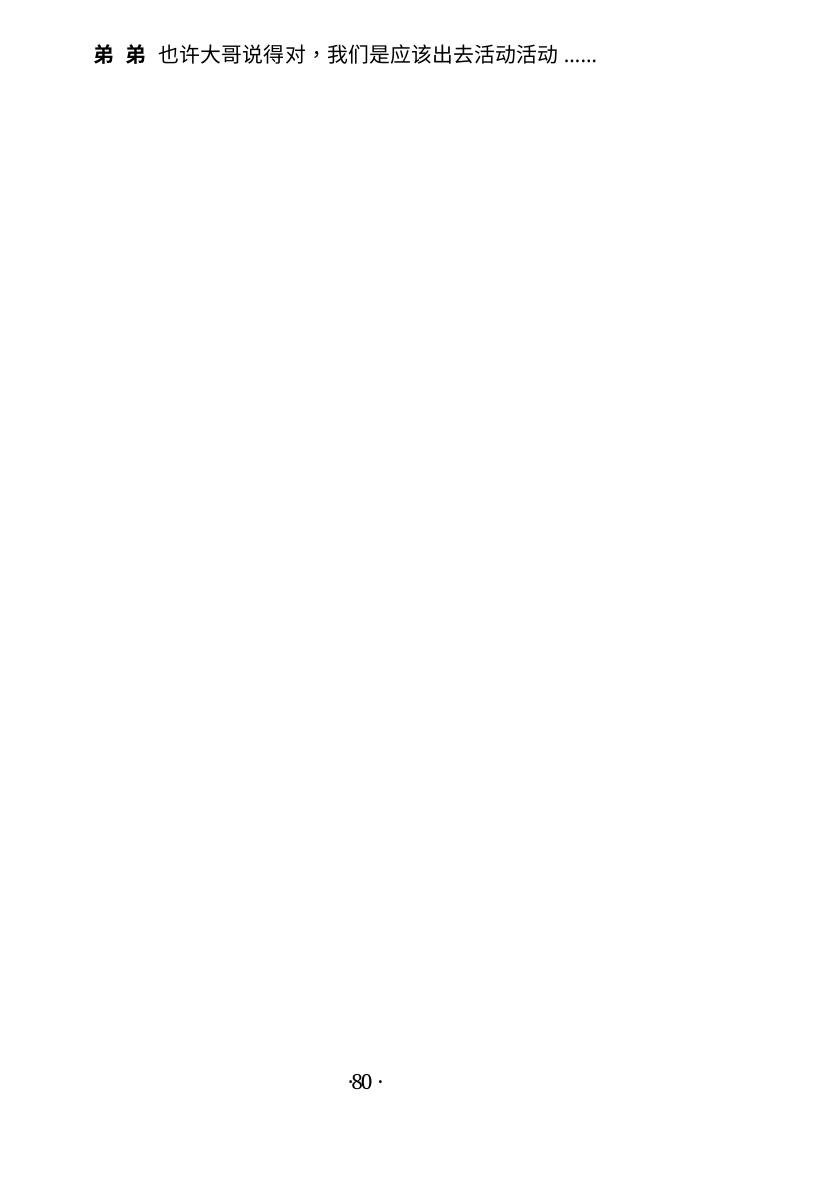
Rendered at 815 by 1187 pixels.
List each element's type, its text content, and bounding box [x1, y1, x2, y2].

text 弟 弟 也许大哥说得对，我们是应该出去活动活动 …… [93, 42, 692, 67]
